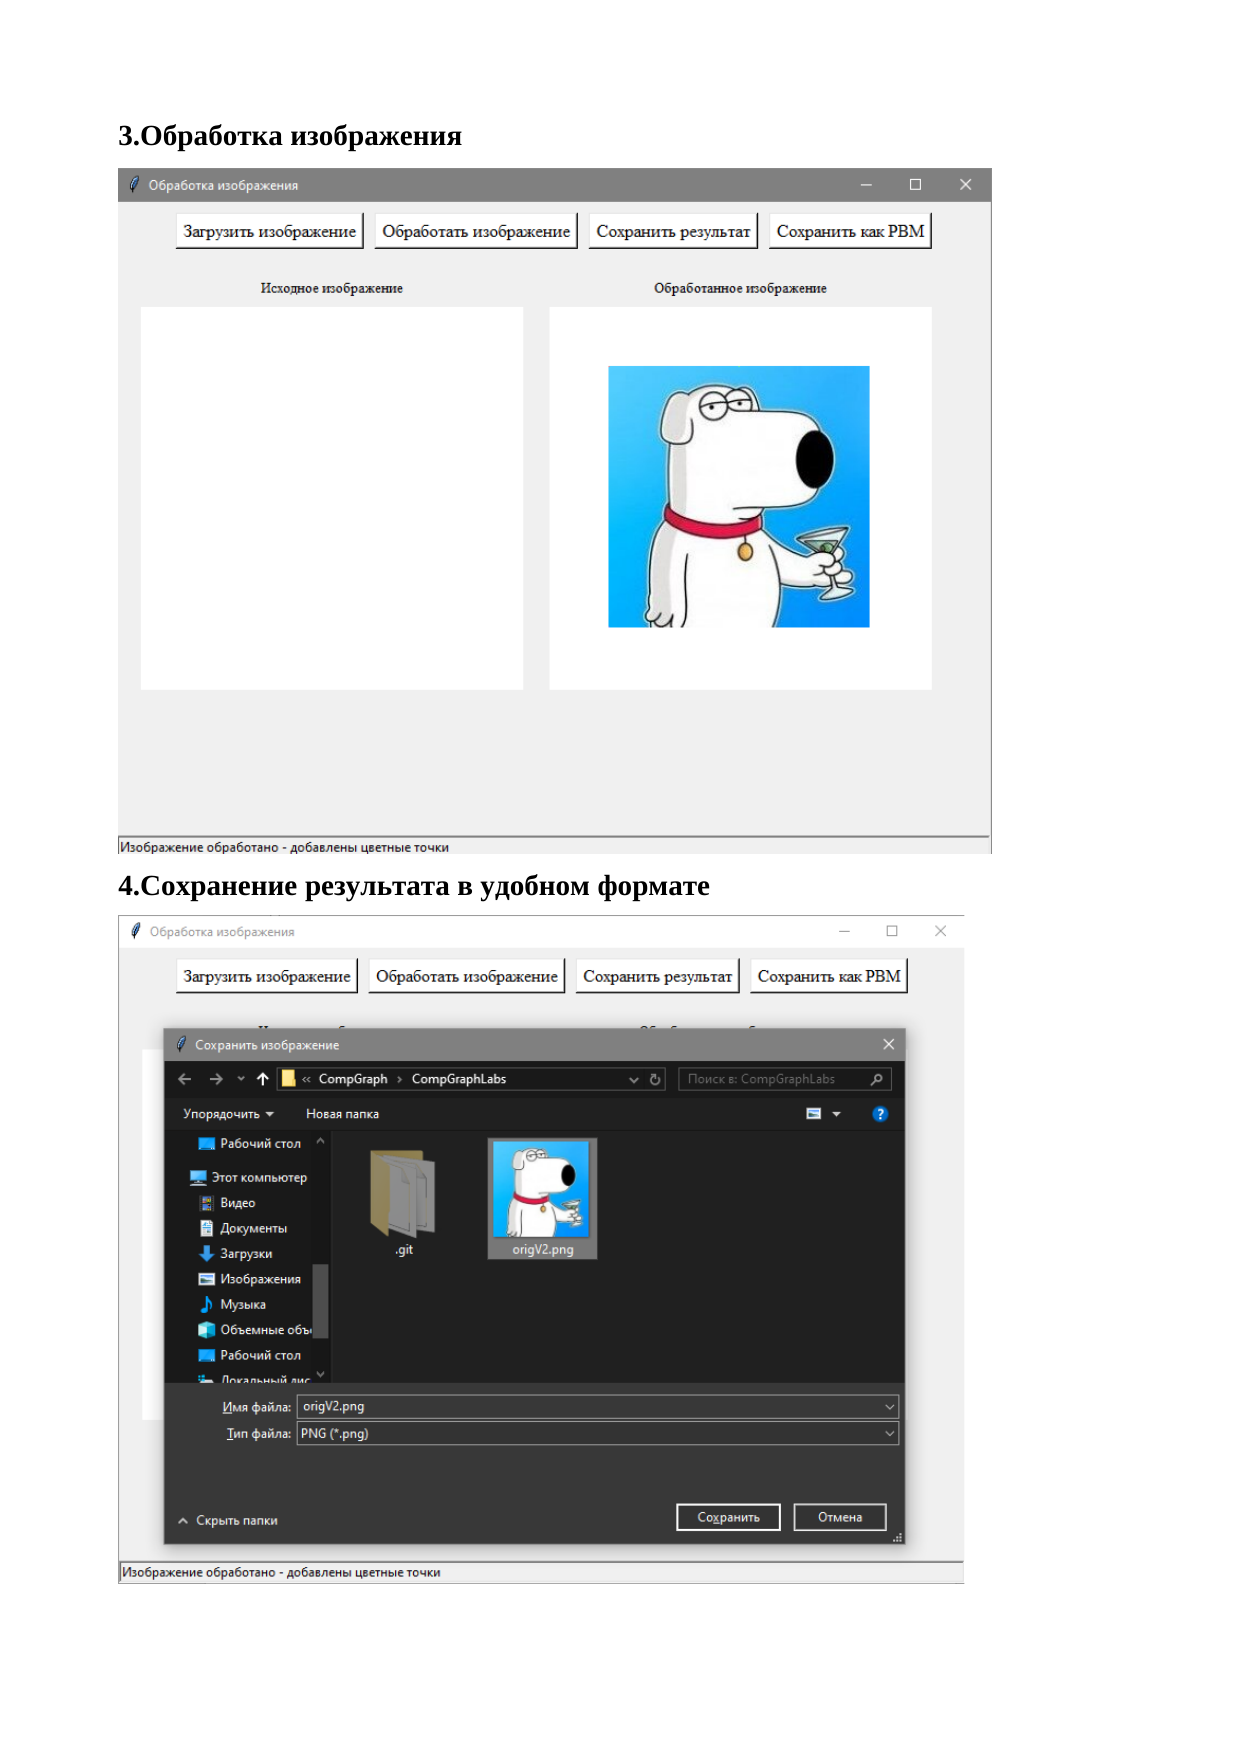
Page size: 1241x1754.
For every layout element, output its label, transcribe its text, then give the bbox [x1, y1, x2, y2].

picture [118, 915, 965, 1584]
text 3.Обработка изображения [118, 118, 1181, 152]
picture [118, 168, 992, 854]
